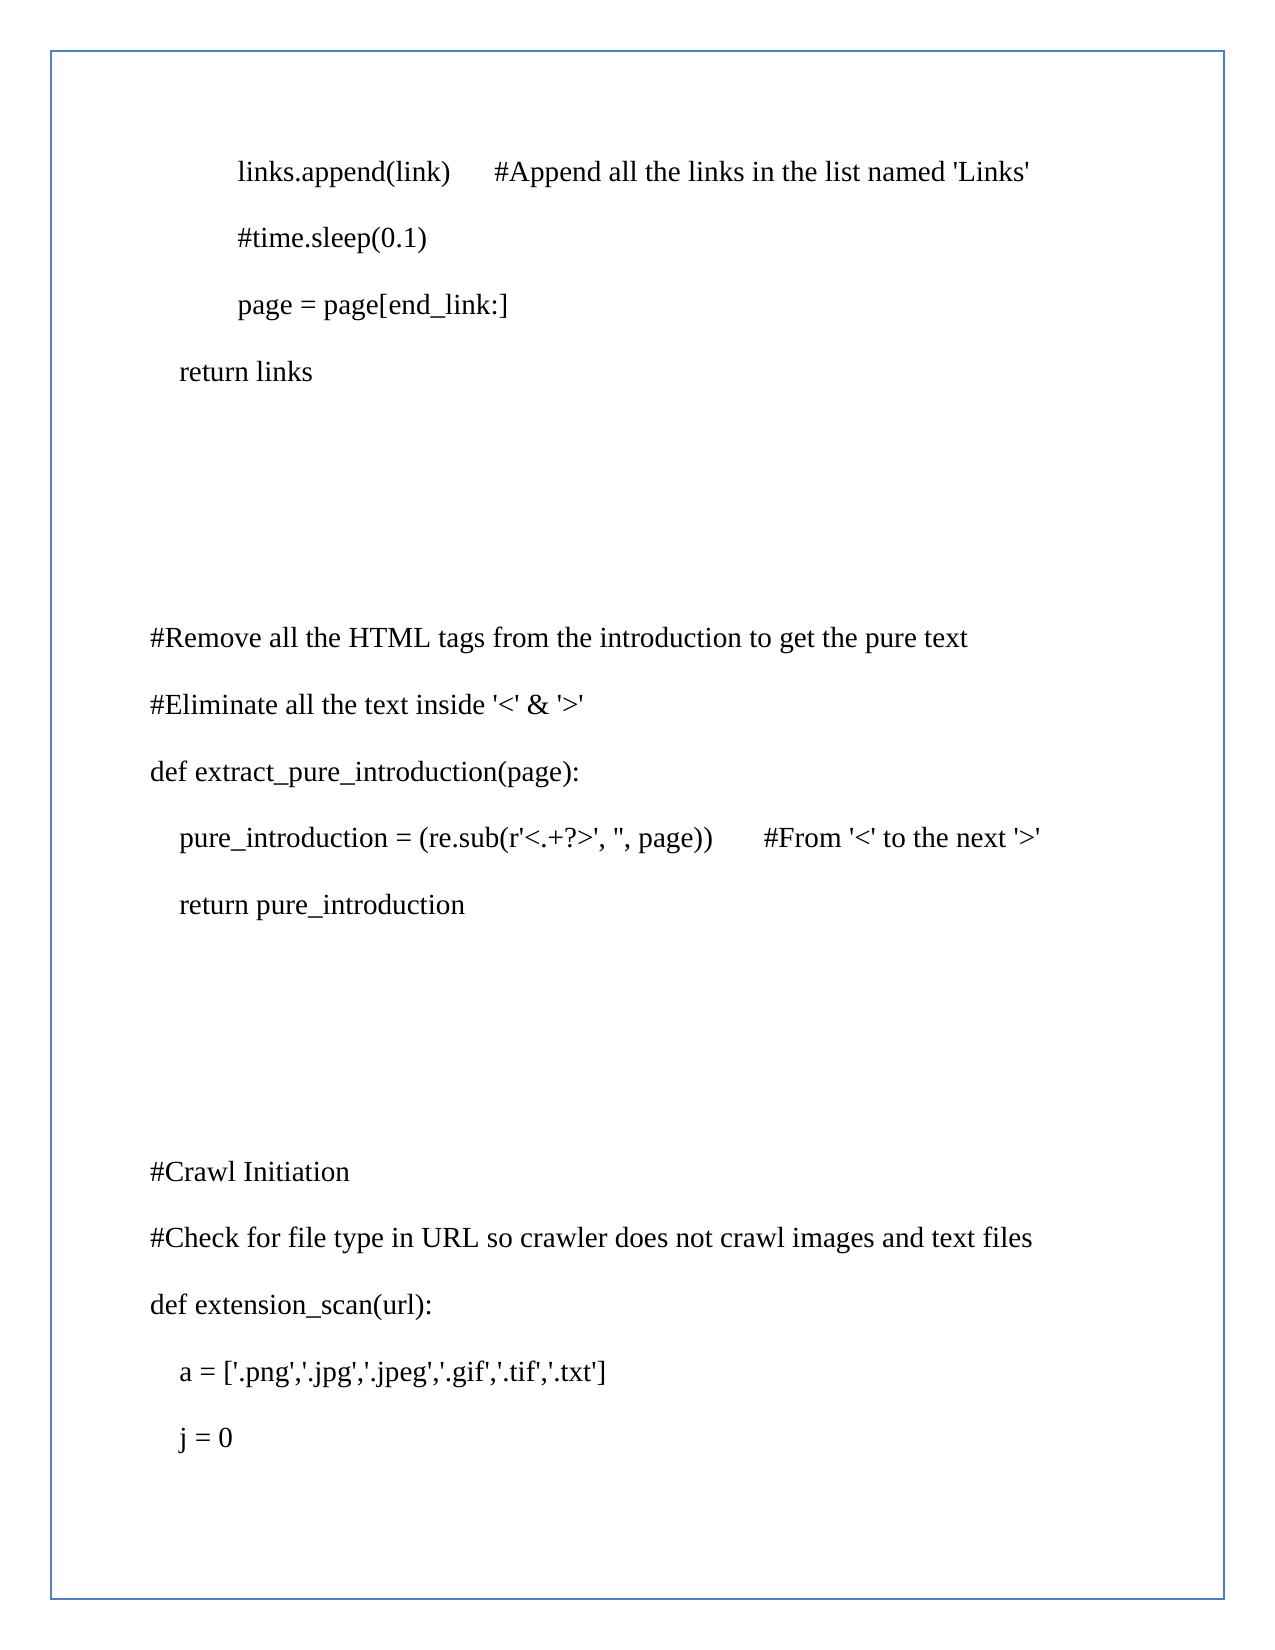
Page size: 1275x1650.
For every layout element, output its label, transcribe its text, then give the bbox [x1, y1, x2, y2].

text pure_introduction = (re.sub(r'<.+?>', '', page)) #From '<' to the next '>' [150, 817, 1120, 854]
text page = page[end_link:] [150, 283, 1120, 321]
text j = 0 [150, 1417, 1120, 1454]
text return pure_introduction [150, 883, 1120, 921]
text def extract_pure_introduction(page): [150, 750, 1120, 787]
text links.append(link) #Append all the links in the list named 'Links' [150, 150, 1120, 187]
text a = ['.png','.jpg','.jpeg','.gif','.tif','.txt'] [150, 1350, 1120, 1387]
text #Eliminate all the text inside '<' & '>' [150, 683, 1120, 721]
text #Remove all the HTML tags from the introduction to get the pure text [150, 617, 1120, 654]
text #time.sleep(0.1) [150, 217, 1120, 254]
text #Crawl Initiation [150, 1150, 1120, 1187]
text return links [150, 350, 1120, 387]
text #Check for file type in URL so crawler does not crawl images and text files [150, 1217, 1120, 1254]
text def extension_scan(url): [150, 1283, 1120, 1321]
